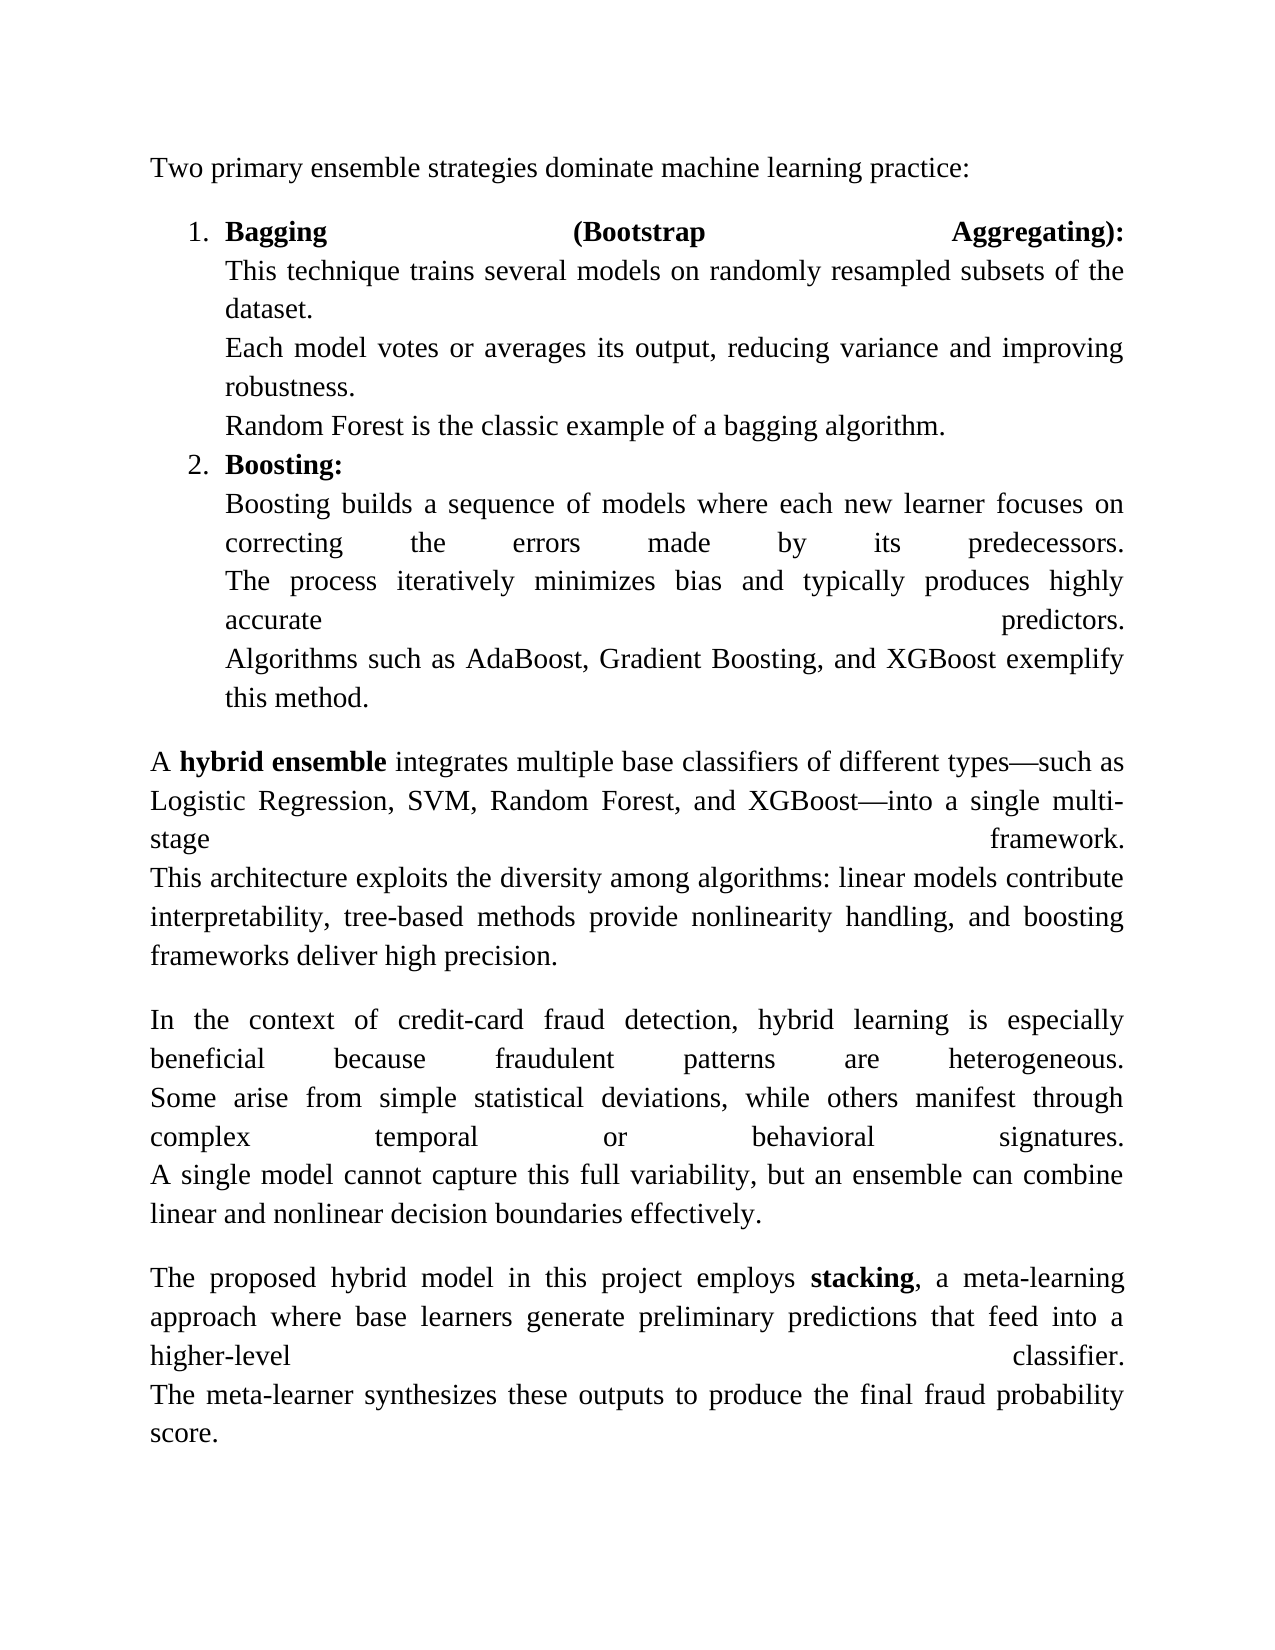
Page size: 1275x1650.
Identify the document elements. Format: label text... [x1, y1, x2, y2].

text Two primary ensemble strategies dominate machine learning practice: [150, 150, 1125, 183]
list Boosting: Boosting builds a sequence of models where each new learner focuses on correcting the errors made by its predecessors. The process iteratively minimizes bias and typically produces highly accurate predictors. Algorithms such as AdaBoost, Gradient Boosting, and XGBoost exemplify this method. [187, 447, 1125, 714]
text A hybrid ensemble integrates multiple base classifiers of different types—such as Logistic Regression, SVM, Random Forest, and XGBoost—into a single multi-stage framework. This architecture exploits the diversity among algorithms: linear models contribute interpretability, tree-based methods provide nonlinearity handling, and boosting frameworks deliver high precision. [150, 744, 1125, 972]
text In the context of credit-card fraud detection, hybrid learning is especially beneficial because fraudulent patterns are heterogeneous. Some arise from simple statistical deviations, while others manifest through complex temporal or behavioral signatures. A single model cannot capture this full variability, but an ensemble can combine linear and nonlinear decision boundaries effectively. [150, 1002, 1125, 1230]
list Bagging (Bootstrap Aggregating): This technique trains several models on randomly resampled subsets of the dataset. Each model votes or averages its output, reducing variance and improving robustness. Random Forest is the classic example of a bagging algorithm. [187, 214, 1125, 442]
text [150, 1260, 1125, 1449]
